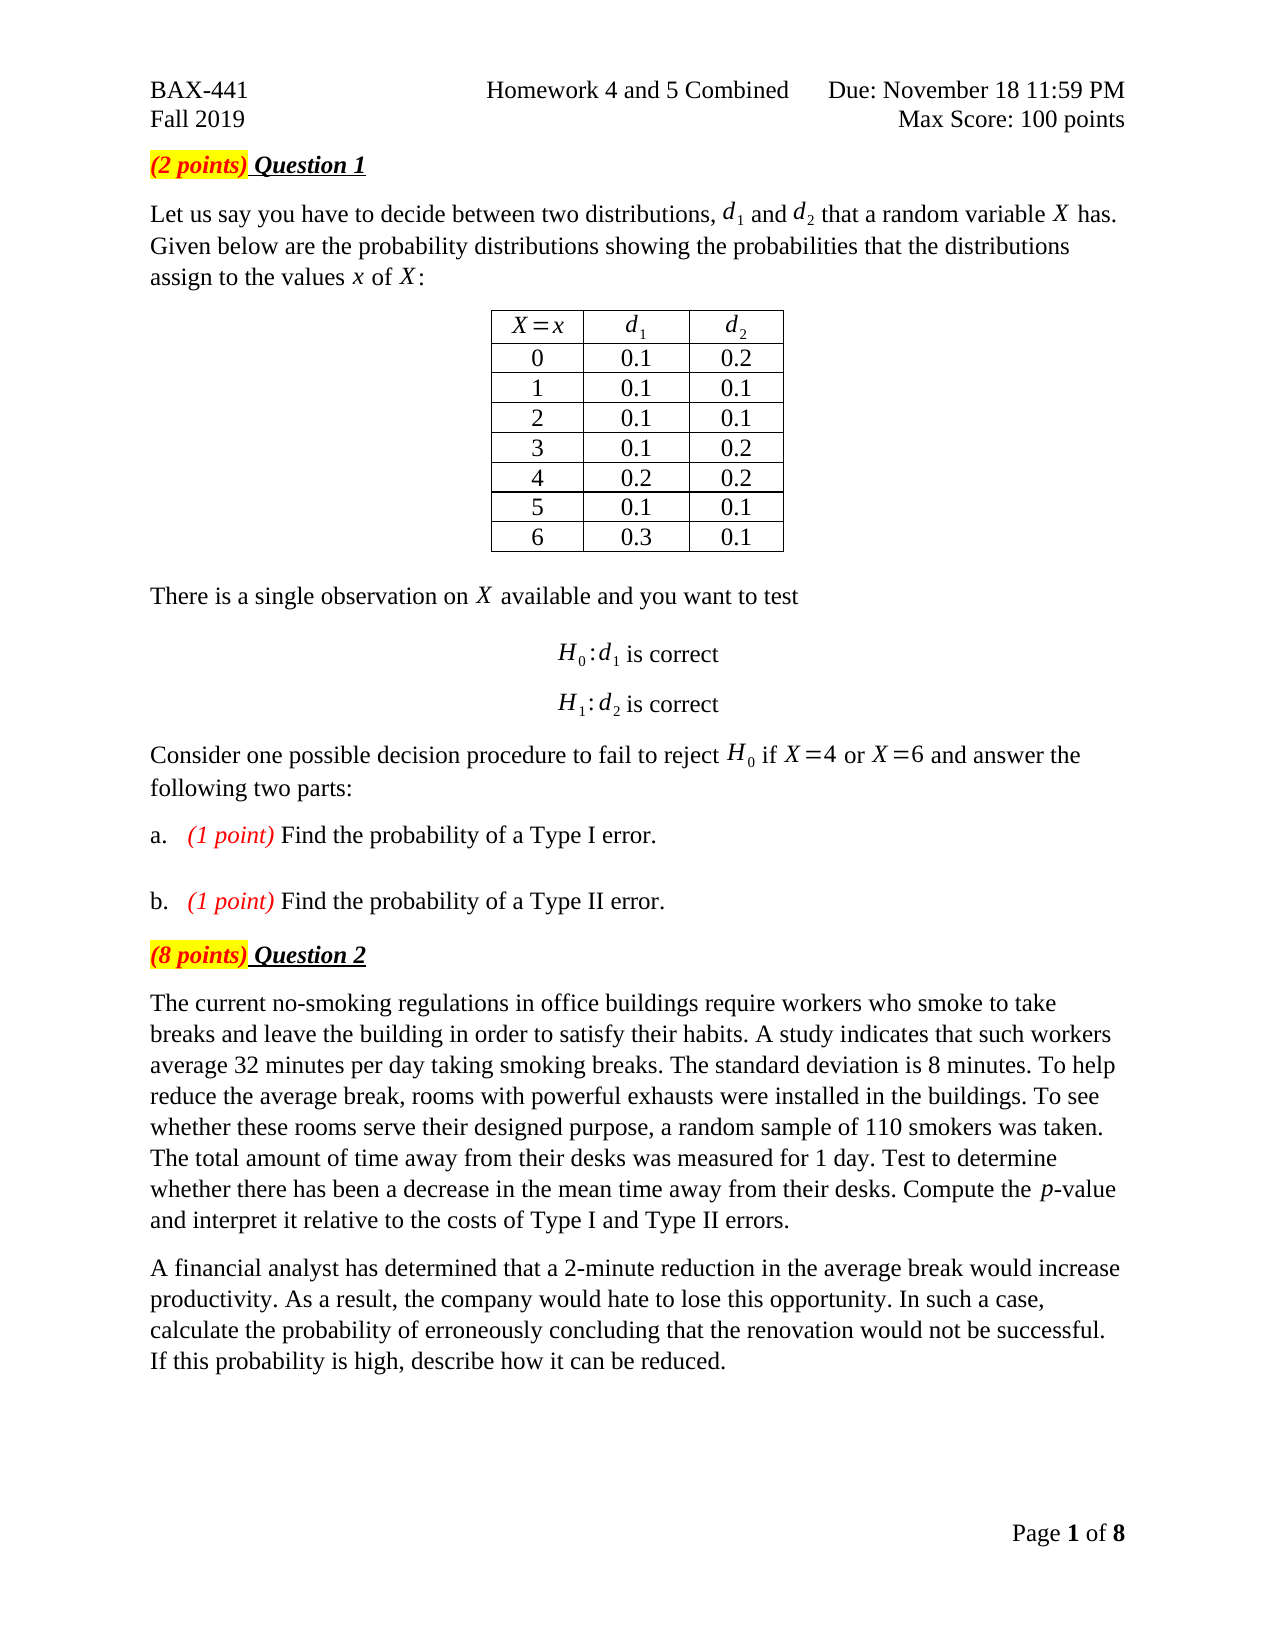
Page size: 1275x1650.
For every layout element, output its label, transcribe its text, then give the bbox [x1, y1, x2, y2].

table_cell 0.1 [690, 522, 783, 551]
table_header [584, 311, 689, 342]
table_cell 0.2 [690, 344, 783, 372]
text Let us say you have to decide between two distributions, and that a random variable has. Given below are the probability distributions showing the probabilities that the distributions assign to the values of : [150, 198, 1125, 291]
table_cell 0.1 [584, 373, 689, 402]
table_cell 0.2 [690, 433, 783, 462]
text The current no-smoking regulations in office buildings require workers who smoke to take breaks and leave the building in order to satisfy their habits. A study indicates that such workers average 32 minutes per day taking smoking breaks. The standard deviation is 8 minutes. To help reduce the average break, rooms with powerful exhausts were installed in the buildings. To see whether these rooms serve their designed purpose, a random sample of 110 smokers was taken. The total amount of time away from their desks was measured for 1 day. Test to determine whether there has been a decrease in the mean time away from their desks. Compute the -value and interpret it relative to the costs of Type I and Type II errors. [150, 988, 1125, 1234]
table_cell 4 [492, 463, 583, 491]
table_cell 0 [492, 344, 583, 372]
table_cell 0.1 [690, 373, 783, 402]
text A financial analyst has determined that a 2-minute reduction in the average break would increase productivity. As a result, the company would hate to lose this opportunity. In such a case, calculate the probability of erroneously concluding that the renovation would not be successful. If this probability is high, describe how it can be reduced. [150, 1253, 1125, 1375]
table_header [492, 311, 583, 342]
table_cell 0.1 [690, 403, 783, 432]
table_cell 1 [492, 373, 583, 402]
table_cell 0.2 [584, 463, 689, 491]
text (2 points) Question 1 [248, 150, 1125, 179]
table_cell 0.1 [584, 493, 689, 521]
table_cell 2 [492, 403, 583, 432]
text (8 points) Question 2 [248, 940, 1125, 969]
table_cell 3 [492, 433, 583, 462]
text is correct [150, 689, 1125, 720]
text is correct [150, 638, 1125, 670]
table_cell 5 [492, 493, 583, 521]
text Consider one possible decision procedure to fail to reject if or and answer the following two parts: [150, 739, 1125, 801]
table_cell 0.1 [584, 344, 689, 372]
text There is a single observation on available and you want to test [150, 581, 1125, 609]
table_cell 6 [492, 522, 583, 551]
table_cell 0.1 [584, 403, 689, 432]
table_cell 0.1 [690, 493, 783, 521]
table_cell 0.3 [584, 522, 689, 551]
table_cell 0.1 [584, 433, 689, 462]
list (1 point) Find the probability of a Type II error. [150, 886, 1125, 915]
table_header [690, 311, 783, 342]
table_cell 0.2 [690, 463, 783, 491]
list (1 point) Find the probability of a Type I error. [150, 820, 1125, 849]
